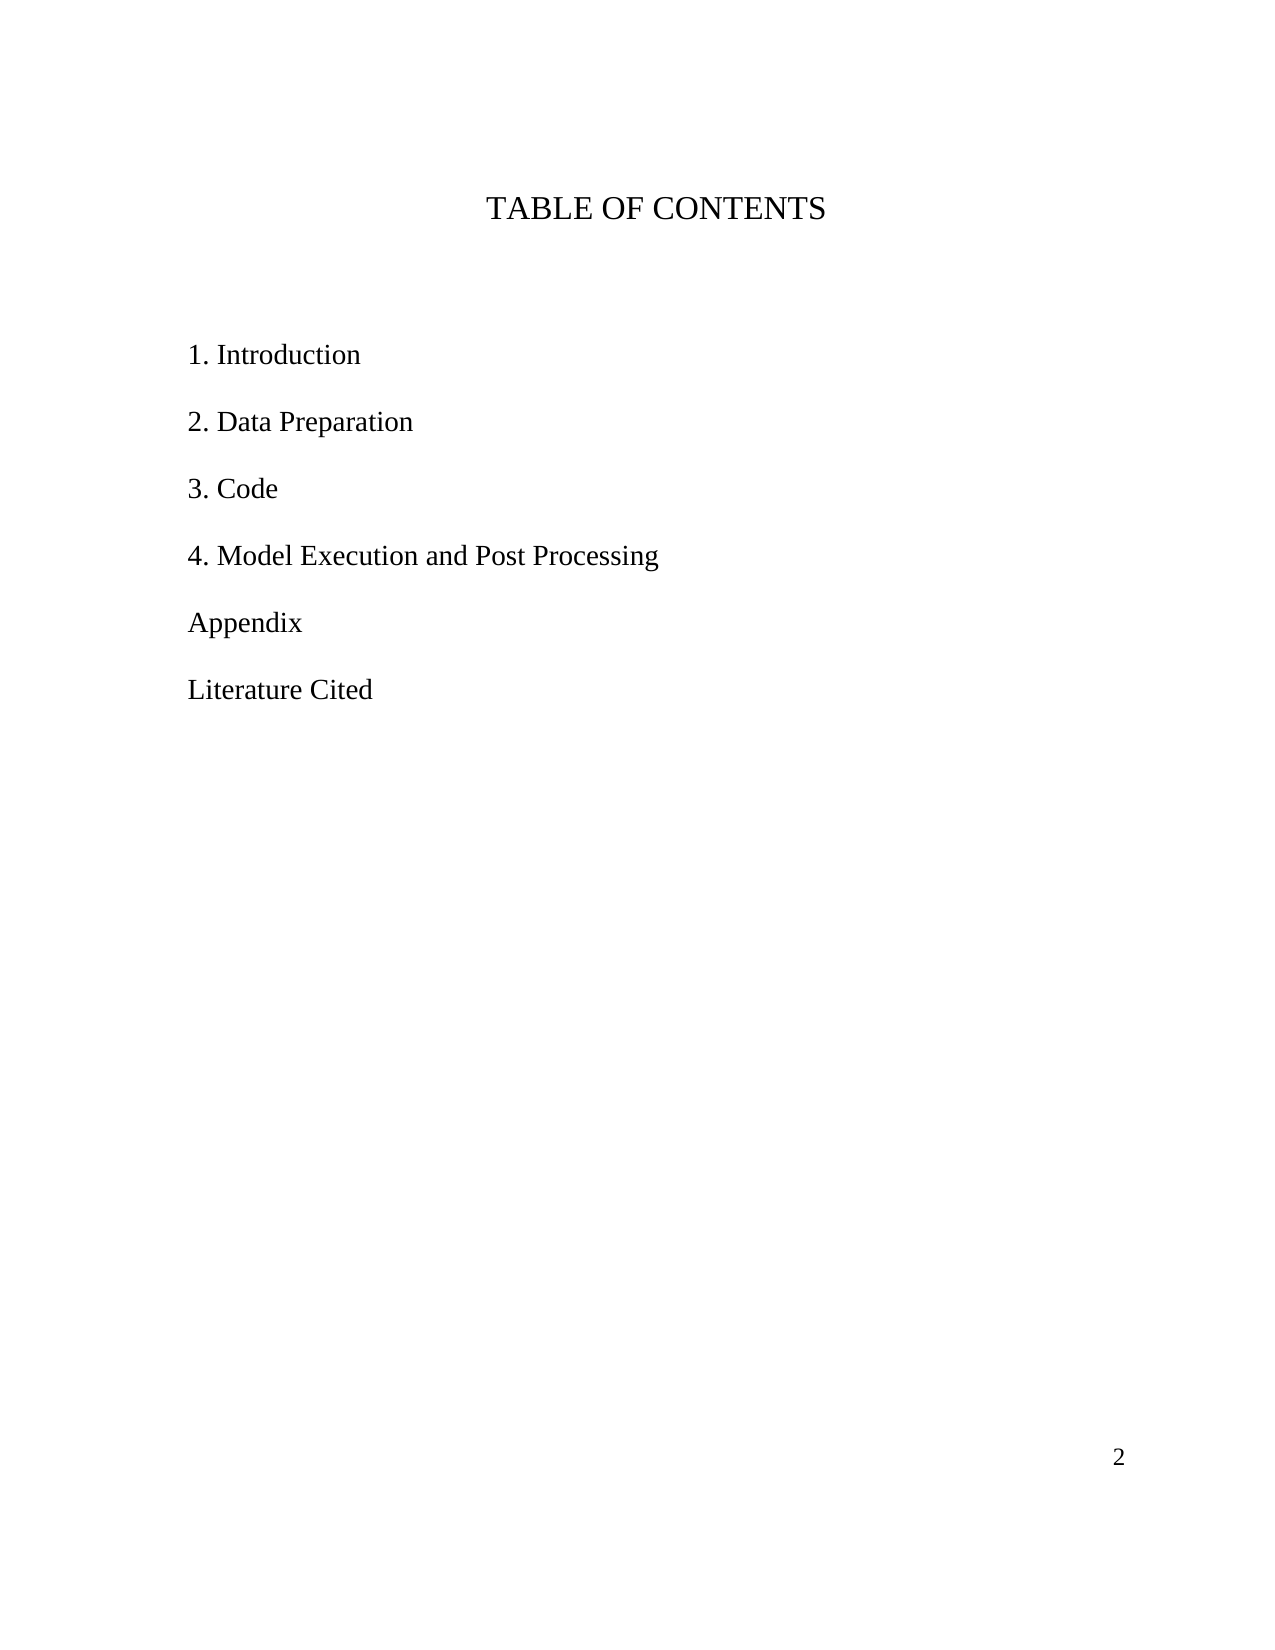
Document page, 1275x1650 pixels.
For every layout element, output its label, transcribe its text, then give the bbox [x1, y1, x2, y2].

text 4. Model Execution and Post Processing [187, 538, 1125, 572]
text 2. Data Preparation [187, 404, 1125, 437]
text Appendix [187, 605, 1125, 639]
text 1. Introduction [187, 337, 1125, 370]
text TABLE OF CONTENTS [187, 188, 1125, 227]
text 3. Code [187, 471, 1125, 504]
text Literature Cited [187, 672, 1125, 706]
